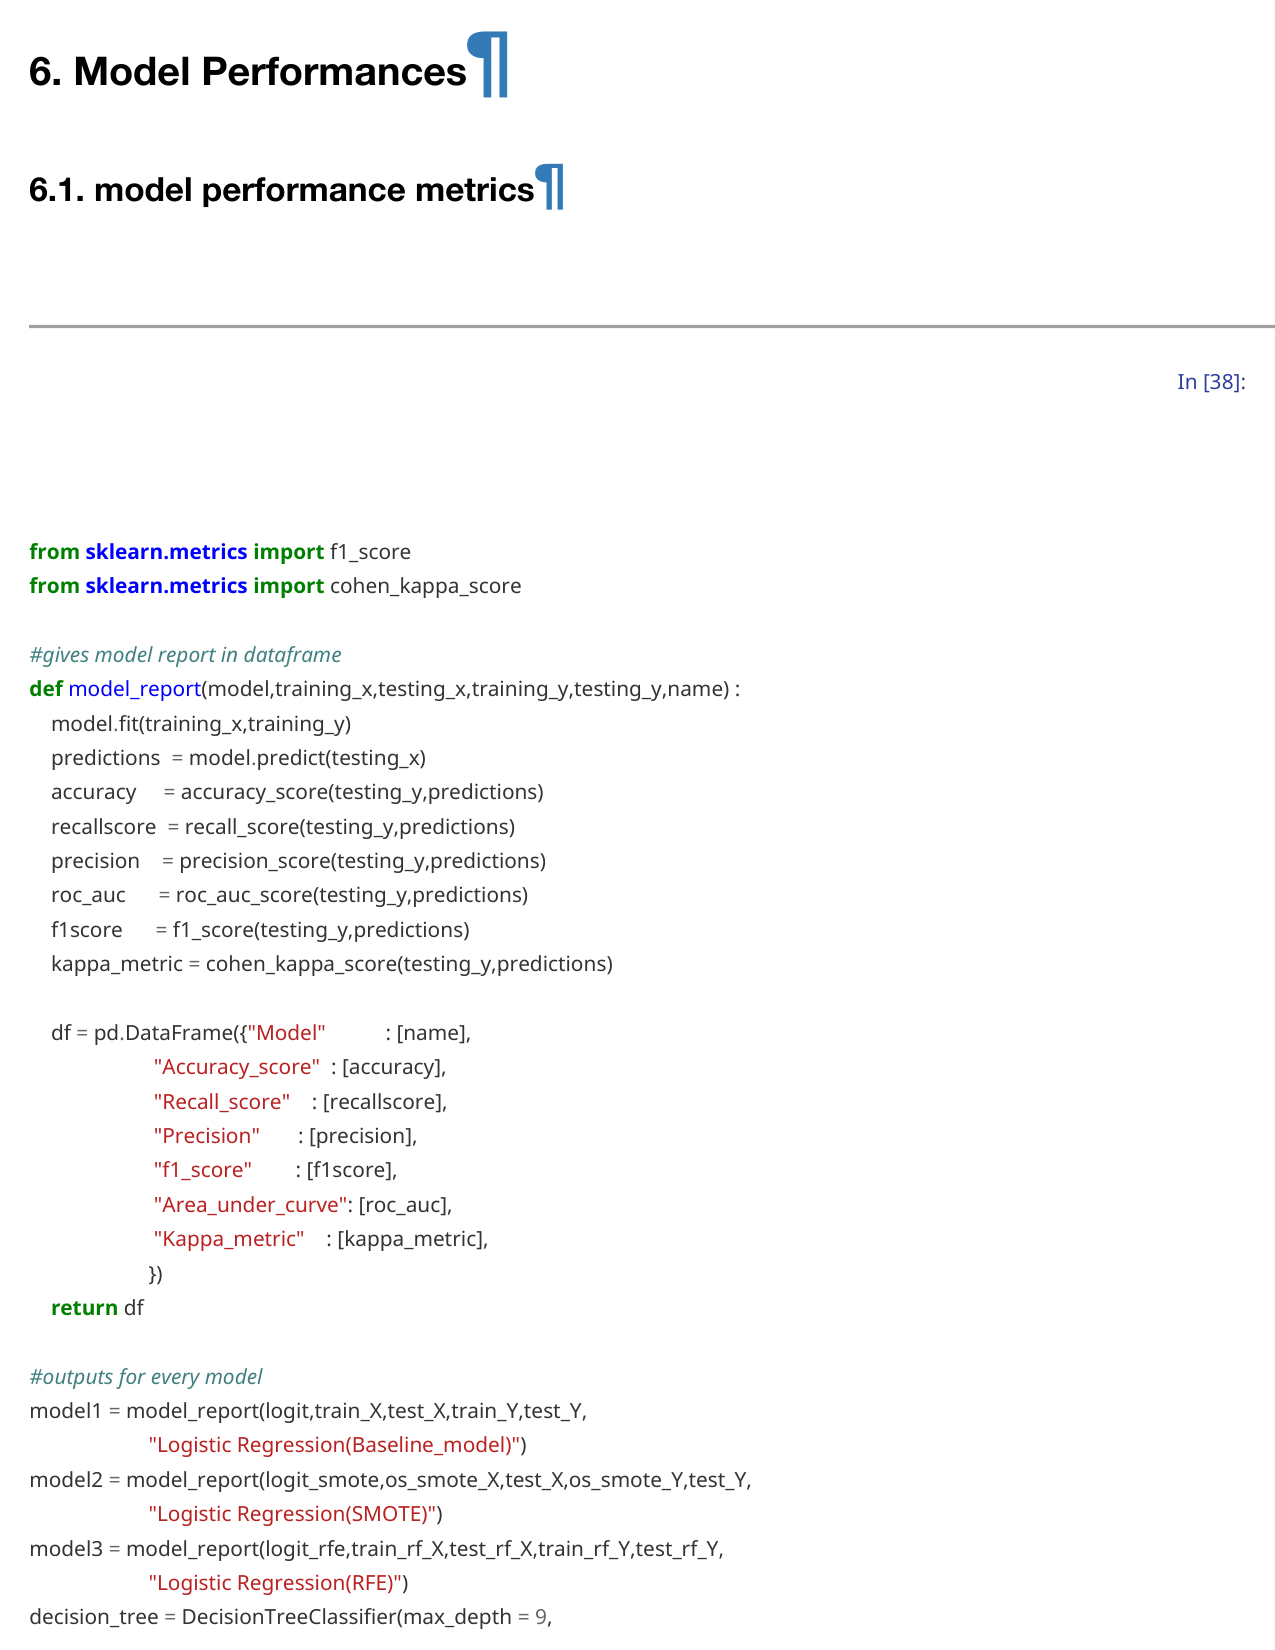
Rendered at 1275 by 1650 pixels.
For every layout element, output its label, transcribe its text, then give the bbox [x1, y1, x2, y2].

subtitle 6.1. model performance metrics¶ [29, 151, 1244, 216]
text 6. Model Performances¶ [29, 12, 1244, 107]
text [29, 537, 1246, 1631]
text In [38]: [29, 367, 1246, 396]
